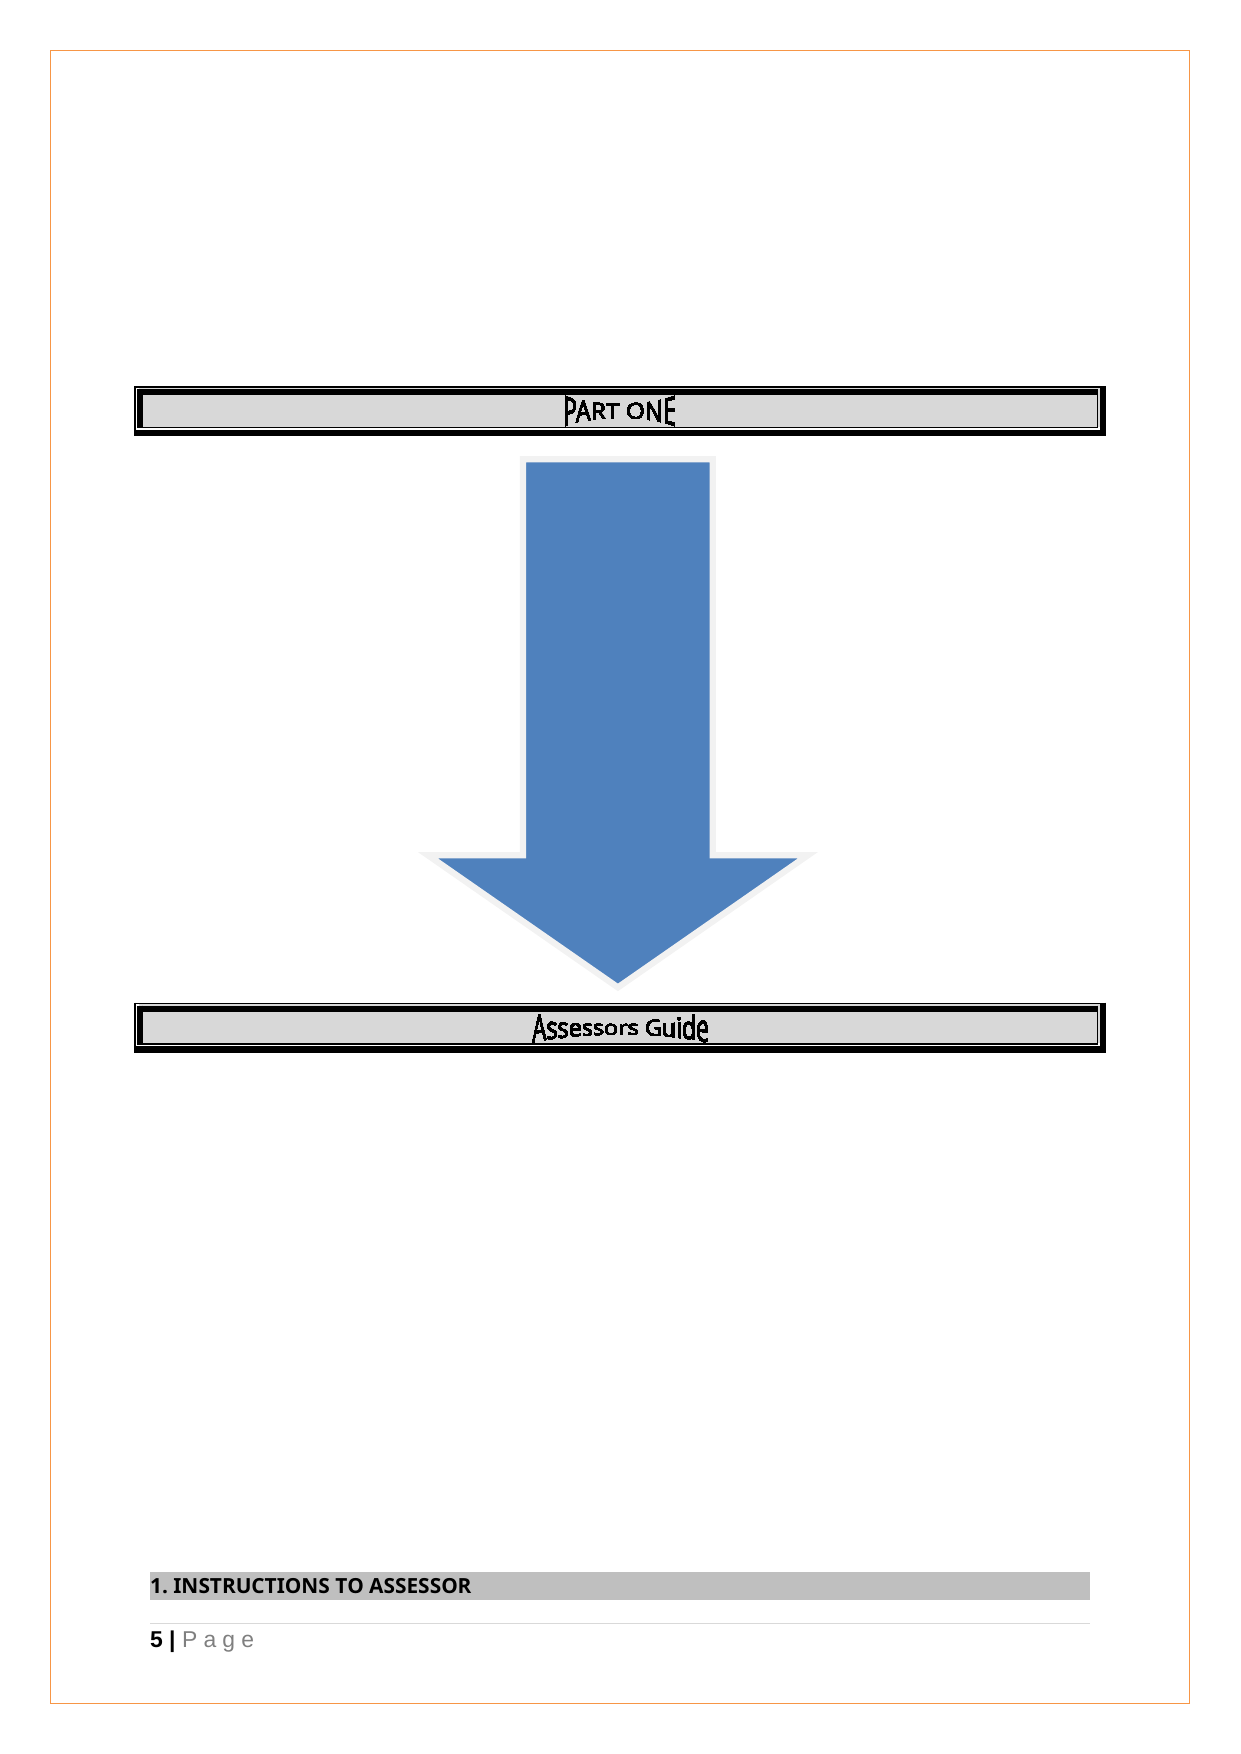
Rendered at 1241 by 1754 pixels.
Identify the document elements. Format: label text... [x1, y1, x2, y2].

table_header [143, 395, 565, 427]
table_header [668, 395, 1097, 427]
text 1. INSTRUCTIONS TO ASSESSOR [150, 1572, 1090, 1600]
table_header [566, 395, 674, 427]
table_header [143, 1012, 1097, 1043]
